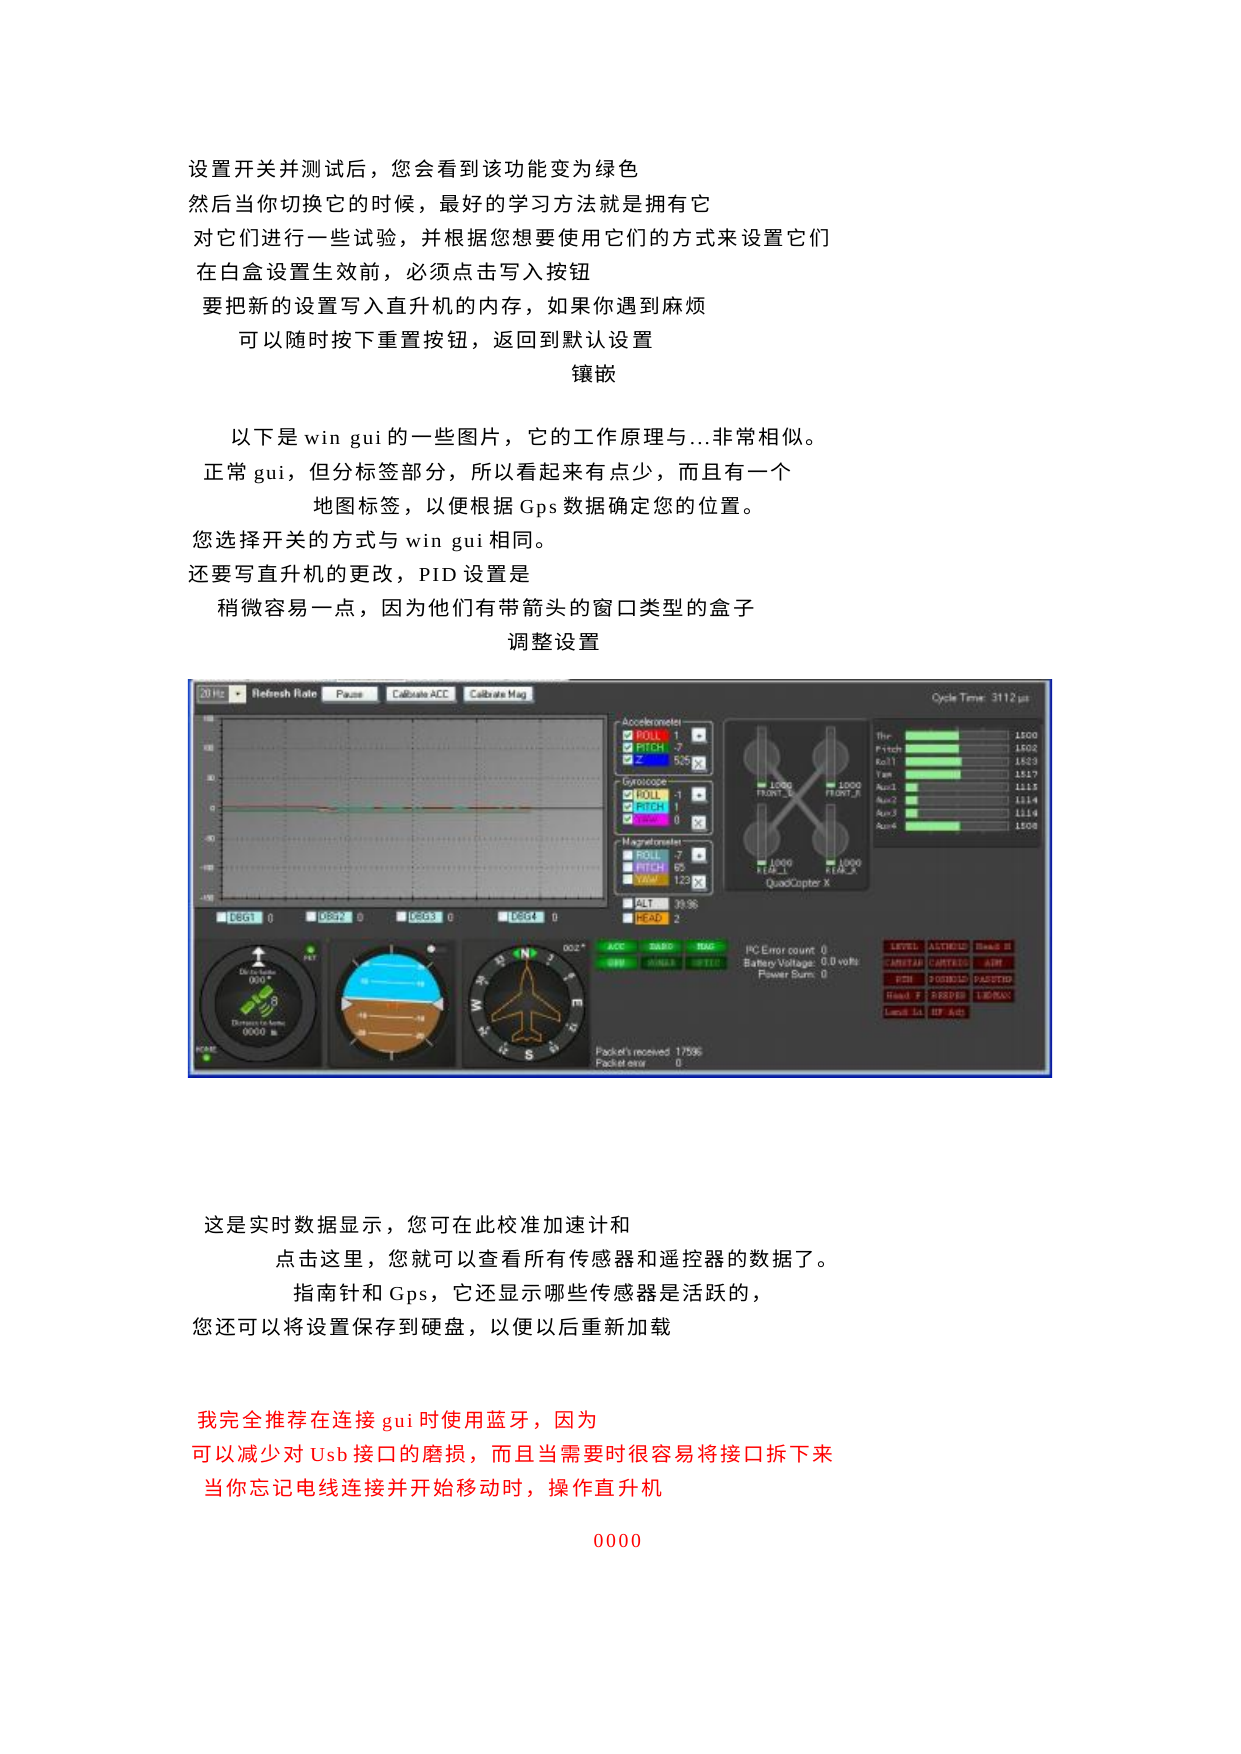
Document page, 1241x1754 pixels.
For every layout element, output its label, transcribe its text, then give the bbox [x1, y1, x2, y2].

text 指南针和Gps，它还显示哪些传感器是活跃的， [293, 1281, 1054, 1305]
text 您选择开关的方式与win gui相同。 [192, 528, 1054, 552]
text 这是实时数据显示，您可在此校准加速计和 [204, 1213, 1054, 1237]
text 设置开关并测试后，您会看到该功能变为绿色 [188, 157, 1054, 182]
text 要把新的设置写入直升机的内存，如果你遇到麻烦 [202, 294, 1054, 318]
text 对它们进行一些试验，并根据您想要使用它们的方式来设置它们 [193, 226, 1054, 250]
text 在白盒设置生效前，必须点击写入按钮 [196, 260, 1054, 284]
text 镶嵌 [571, 362, 1054, 386]
text 正常gui，但分标签部分，所以看起来有点少，而且有一个 [203, 460, 1054, 484]
text 地图标签，以便根据Gps数据确定您的位置。 [313, 494, 1054, 518]
text 当你忘记电线连接并开始移动时，操作直升机 [203, 1476, 1054, 1500]
text 点击这里，您就可以查看所有传感器和遥控器的数据了。 [275, 1247, 1054, 1271]
picture [187, 679, 1053, 1078]
text 可以随时按下重置按钮，返回到默认设置 [239, 328, 1054, 352]
text 可以减少对Usb接口的磨损，而且当需要时很容易将接口拆下来 [191, 1442, 1054, 1466]
text 还要写直升机的更改，PID设置是 [188, 562, 1054, 586]
text 然后当你切换它的时候，最好的学习方法就是拥有它 [189, 192, 1054, 216]
text 您还可以将设置保存到硬盘，以便以后重新加载 [192, 1315, 1054, 1339]
text 调整设置 [507, 630, 1054, 654]
text 以下是win gui的一些图片，它的工作原理与...非常相似。 [231, 425, 1054, 450]
text 稍微容易一点，因为他们有带箭头的窗口类型的盒子 [217, 596, 1054, 620]
text 我完全推荐在连接gui时使用蓝牙，因为 [197, 1408, 1054, 1432]
